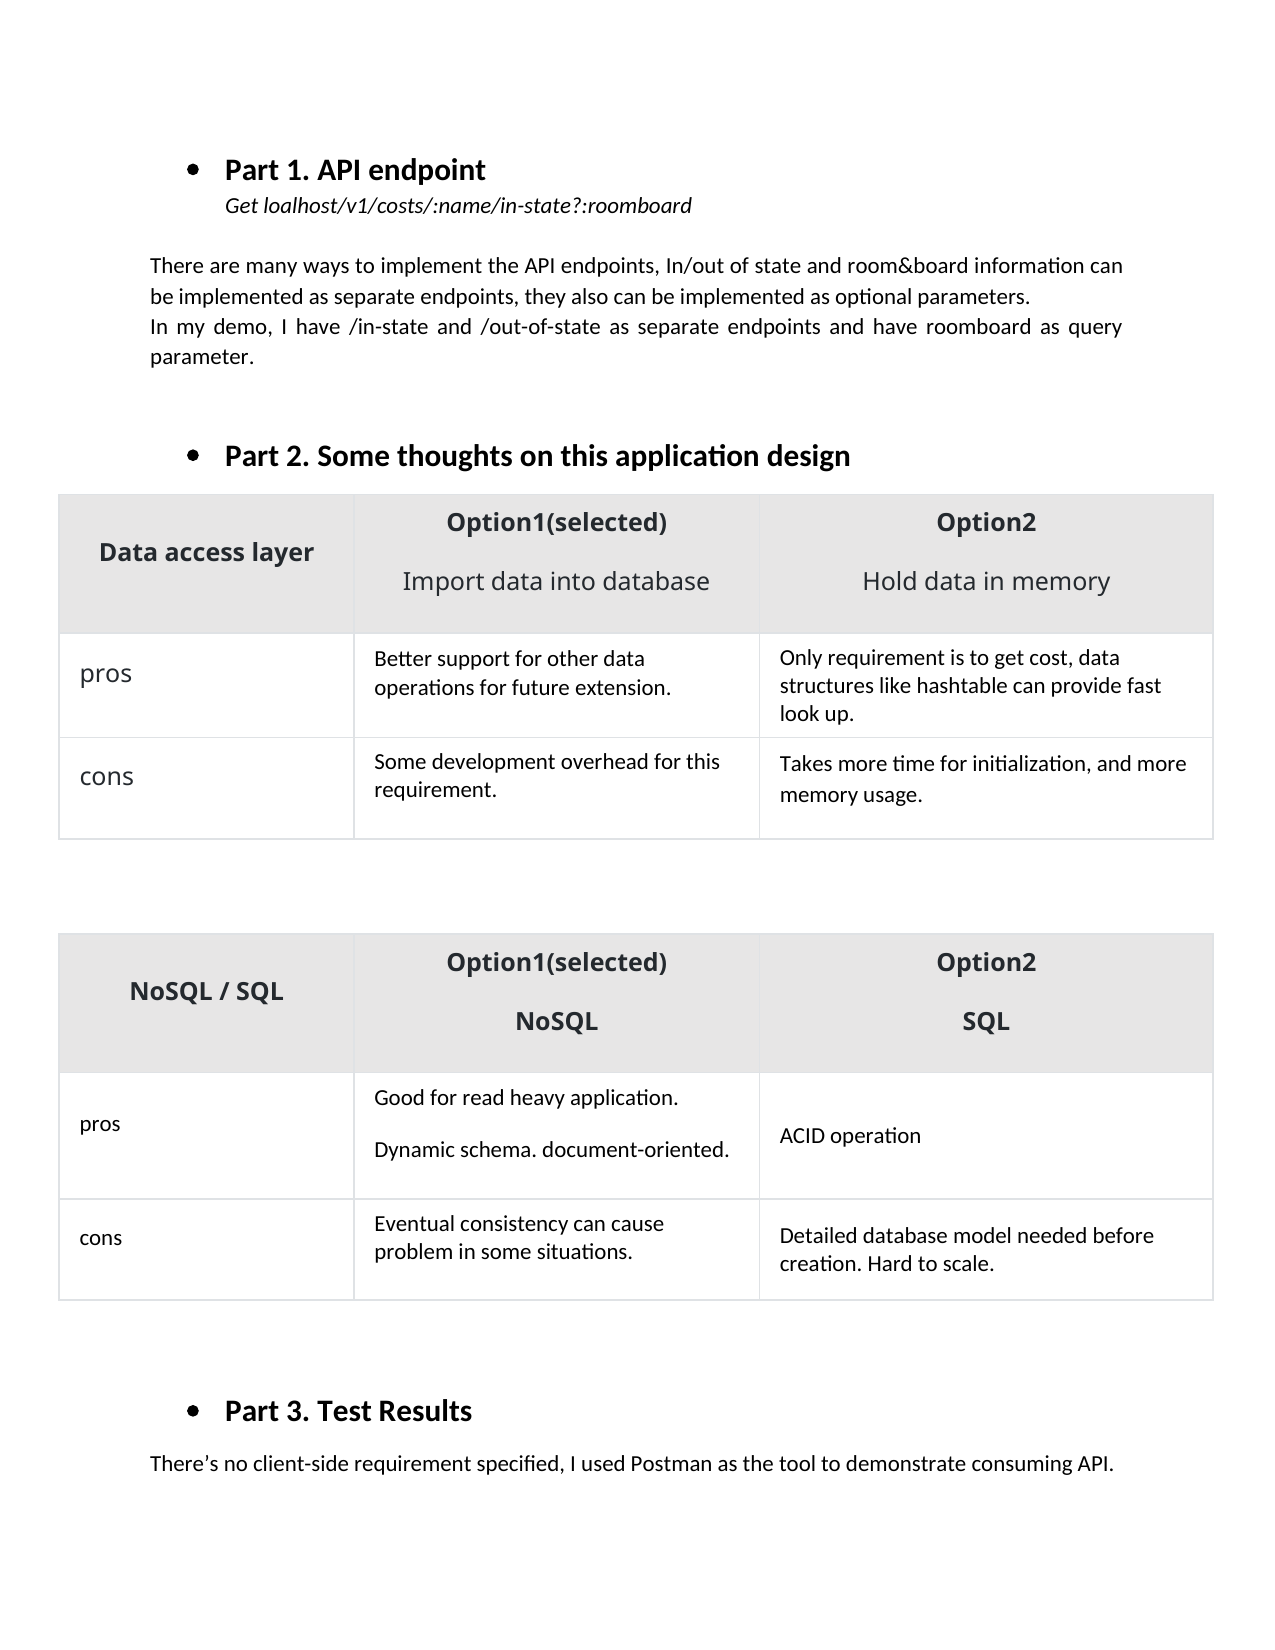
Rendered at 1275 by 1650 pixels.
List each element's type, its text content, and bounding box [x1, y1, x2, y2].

list There are many ways to implement the API endpoints, In/out of state and room&board information can be implemented as separate endpoints, they also can be implemented as optional parameters. [150, 252, 1125, 310]
table_header Option1(selected) NoSQL [355, 935, 759, 1072]
table_cell Only requirement is to get cost, data structures like hashtable can provide fast look up. [760, 634, 1212, 737]
table_cell pros [60, 634, 353, 737]
table_header Option2 Hold data in memory [760, 495, 1212, 632]
table_cell cons [60, 1200, 353, 1299]
table_cell cons [60, 738, 353, 838]
table_header Option1(selected) Import data into database [355, 495, 759, 632]
table_cell Better support for other data operations for future extension. [355, 634, 759, 737]
table_cell Takes more time for initialization, and more memory usage. [760, 738, 1212, 838]
table_header Data access layer [60, 495, 353, 632]
table_cell Eventual consistency can cause problem in some situations. [355, 1200, 759, 1299]
table_cell pros [60, 1073, 353, 1198]
table_header NoSQL / SQL [60, 935, 353, 1072]
list In my demo, I have /in-state and /out-of-state as separate endpoints and have roomboard as query parameter. [150, 312, 1125, 370]
table_cell Some development overhead for this requirement. [355, 738, 759, 838]
list Part 1. API endpoint [187, 150, 1125, 188]
table_cell ACID operation [760, 1073, 1212, 1198]
table_cell Good for read heavy application. Dynamic schema. document-oriented. [355, 1073, 759, 1198]
list Part 2. Some thoughts on this application design [187, 436, 1125, 474]
list Part 3. Test Results [187, 1392, 1125, 1430]
table_header Option2 SQL [760, 935, 1212, 1072]
list Get loalhost/v1/costs/:name/in-state?:roomboard [225, 191, 1125, 219]
text There’s no client-side requirement specified, I used Postman as the tool to demonstrate consuming API. [150, 1449, 1125, 1477]
table_cell Detailed database model needed before creation. Hard to scale. [760, 1200, 1212, 1299]
